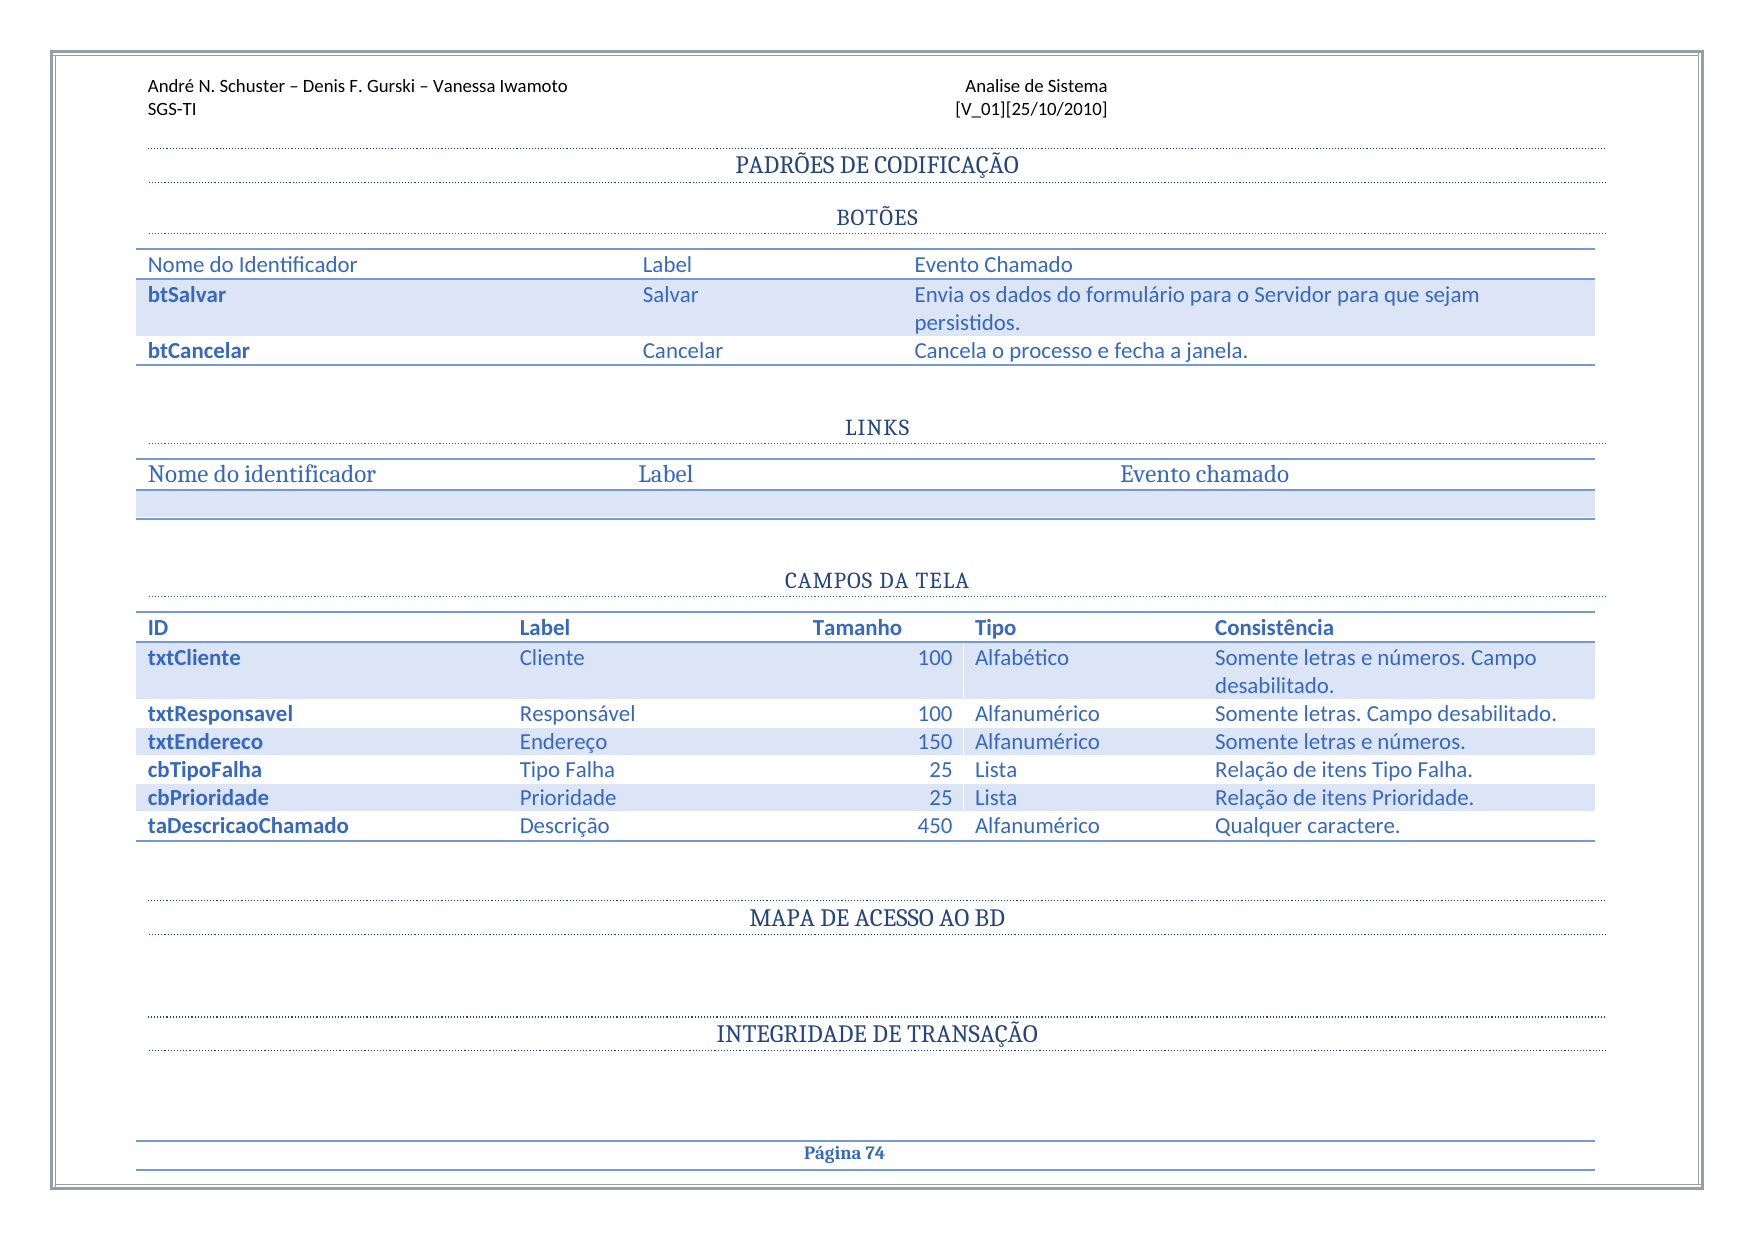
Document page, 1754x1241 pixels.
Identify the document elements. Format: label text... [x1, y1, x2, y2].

table_cell Lista [964, 755, 1204, 783]
table_cell Alfanumérico [964, 699, 1204, 727]
table_cell Qualquer caractere. [1204, 811, 1595, 839]
table_header Evento Chamado [903, 250, 1595, 278]
table_cell Cancela o processo e fecha a janela. [903, 336, 1595, 364]
table_cell Alfabético [964, 643, 1204, 699]
table_cell [136, 491, 627, 517]
table_cell btCancelar [136, 336, 631, 364]
table_cell Relação de itens Prioridade. [1204, 784, 1595, 811]
table_cell Somente letras e números. [1204, 728, 1595, 755]
table_header Tipo [964, 613, 1204, 641]
table_header Evento chamado [1109, 460, 1595, 489]
table_cell taDescricaoChamado [136, 811, 508, 839]
table_cell txtCliente [136, 643, 508, 699]
table_cell cbTipoFalha [136, 755, 508, 783]
subtitle Campos da tela [148, 568, 1606, 597]
subtitle Mapa de Acesso ao BD [148, 900, 1606, 935]
table_cell [1109, 491, 1595, 517]
table_cell Endereço [508, 728, 801, 755]
table_cell 450 [801, 811, 963, 839]
table_cell Envia os dados do formulário para o Servidor para que sejam persistidos. [903, 280, 1595, 336]
table_header Tamanho [801, 613, 963, 641]
table_cell Somente letras e números. Campo desabilitado. [1204, 643, 1595, 699]
table_cell cbPrioridade [136, 784, 508, 811]
table_cell Cliente [508, 643, 801, 699]
table_header Nome do Identificador [136, 250, 631, 278]
table_cell txtResponsavel [136, 699, 508, 727]
table_cell 25 [801, 755, 963, 783]
table_header Label [631, 250, 903, 278]
table_header Label [627, 460, 1109, 489]
table_cell Lista [964, 784, 1204, 811]
table_cell 100 [801, 699, 963, 727]
table_cell Descrição [508, 811, 801, 839]
table_cell 25 [801, 784, 963, 811]
table_cell btSalvar [136, 280, 631, 336]
table_cell Relação de itens Tipo Falha. [1204, 755, 1595, 783]
subtitle Integridade de Transação [148, 1016, 1606, 1051]
table_cell Alfanumérico [964, 811, 1204, 839]
table_cell 150 [801, 728, 963, 755]
table_header ID [136, 613, 508, 641]
table_cell Alfanumérico [964, 728, 1204, 755]
table_cell Tipo Falha [508, 755, 801, 783]
table_header Label [508, 613, 801, 641]
table_header Consistência [1204, 613, 1595, 641]
subtitle Botões [148, 205, 1606, 234]
subtitle Links [148, 415, 1606, 444]
table_cell 100 [801, 643, 963, 699]
subtitle Padrões de codificação [148, 148, 1606, 183]
table_header Nome do identificador [136, 460, 627, 489]
table_cell [627, 491, 1109, 517]
table_cell Responsável [508, 699, 801, 727]
table_cell Salvar [631, 280, 903, 336]
table_cell Somente letras. Campo desabilitado. [1204, 699, 1595, 727]
table_cell Cancelar [631, 336, 903, 364]
table_cell Prioridade [508, 784, 801, 811]
table_cell txtEndereco [136, 728, 508, 755]
